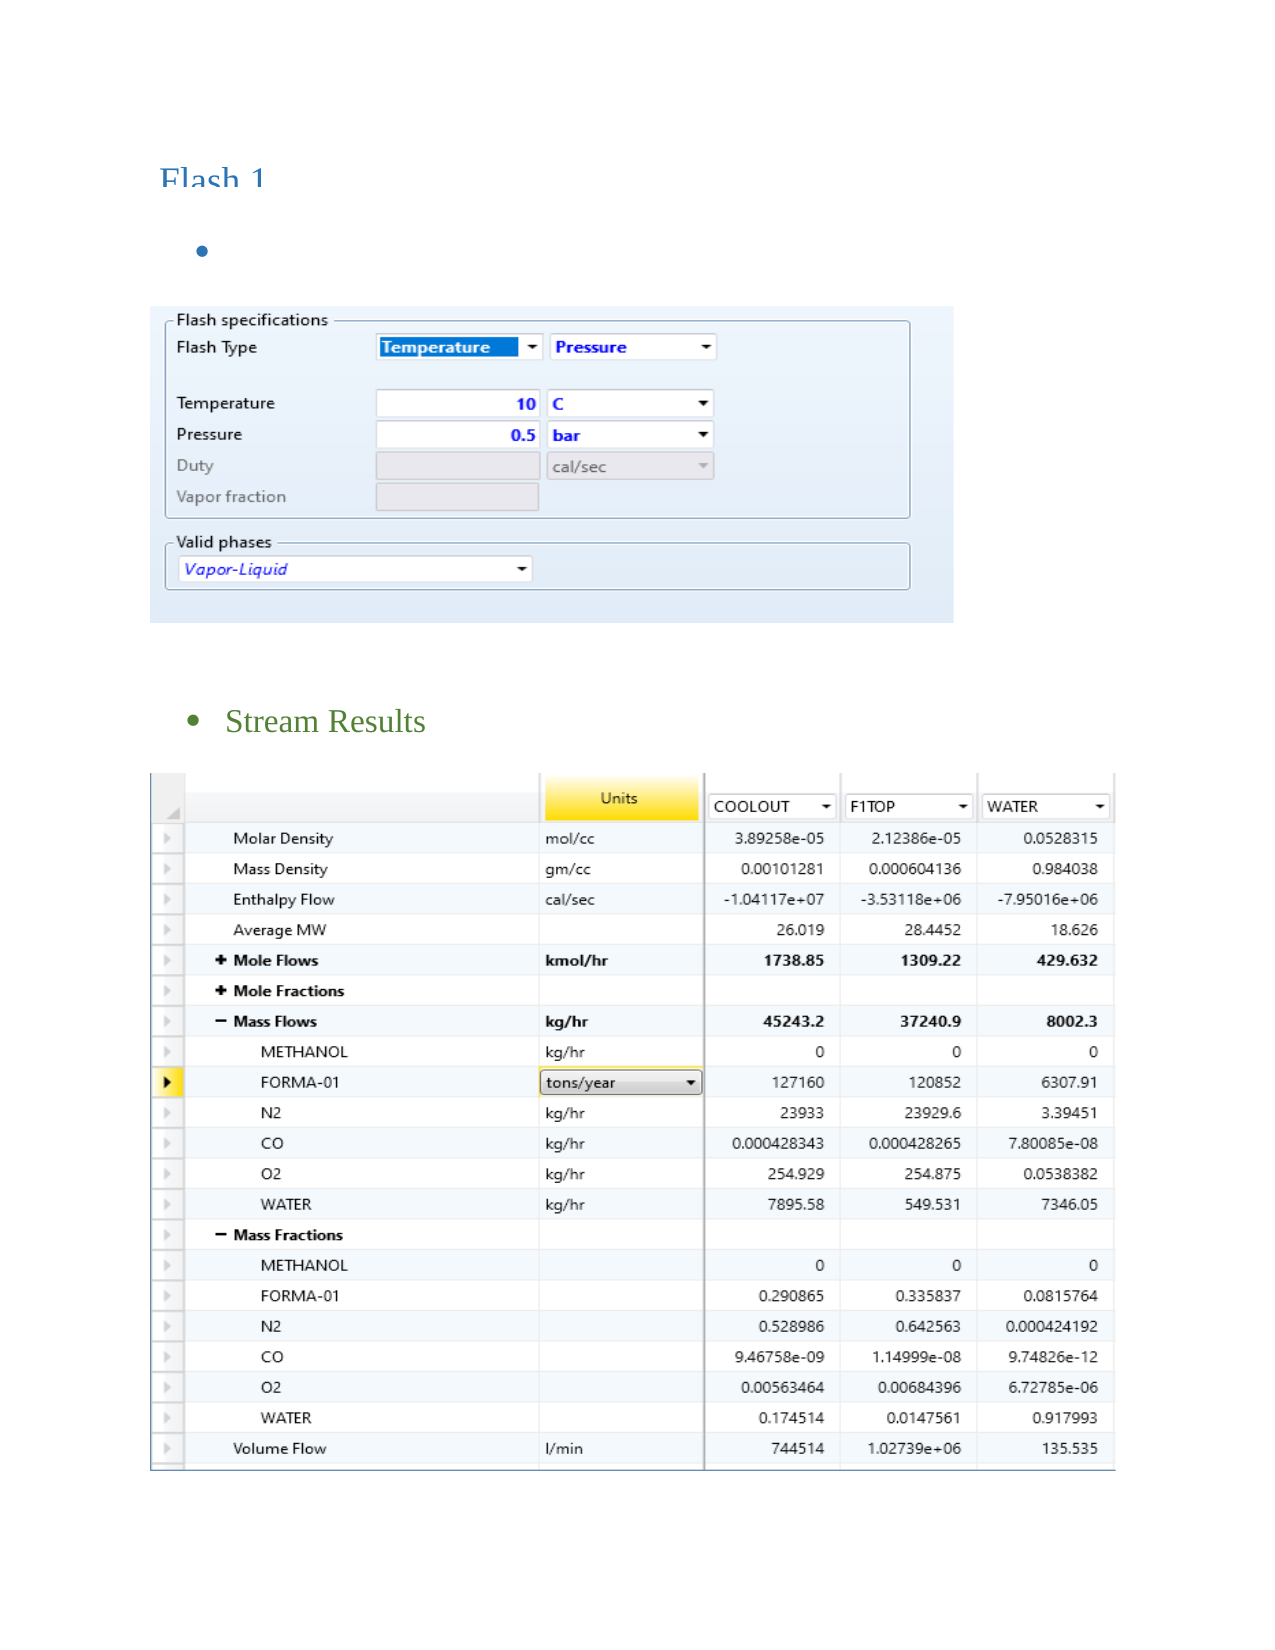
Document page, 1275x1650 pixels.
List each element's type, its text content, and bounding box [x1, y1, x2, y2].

picture [150, 773, 1116, 1471]
list Stream Results [187, 702, 1264, 740]
picture [150, 306, 954, 623]
